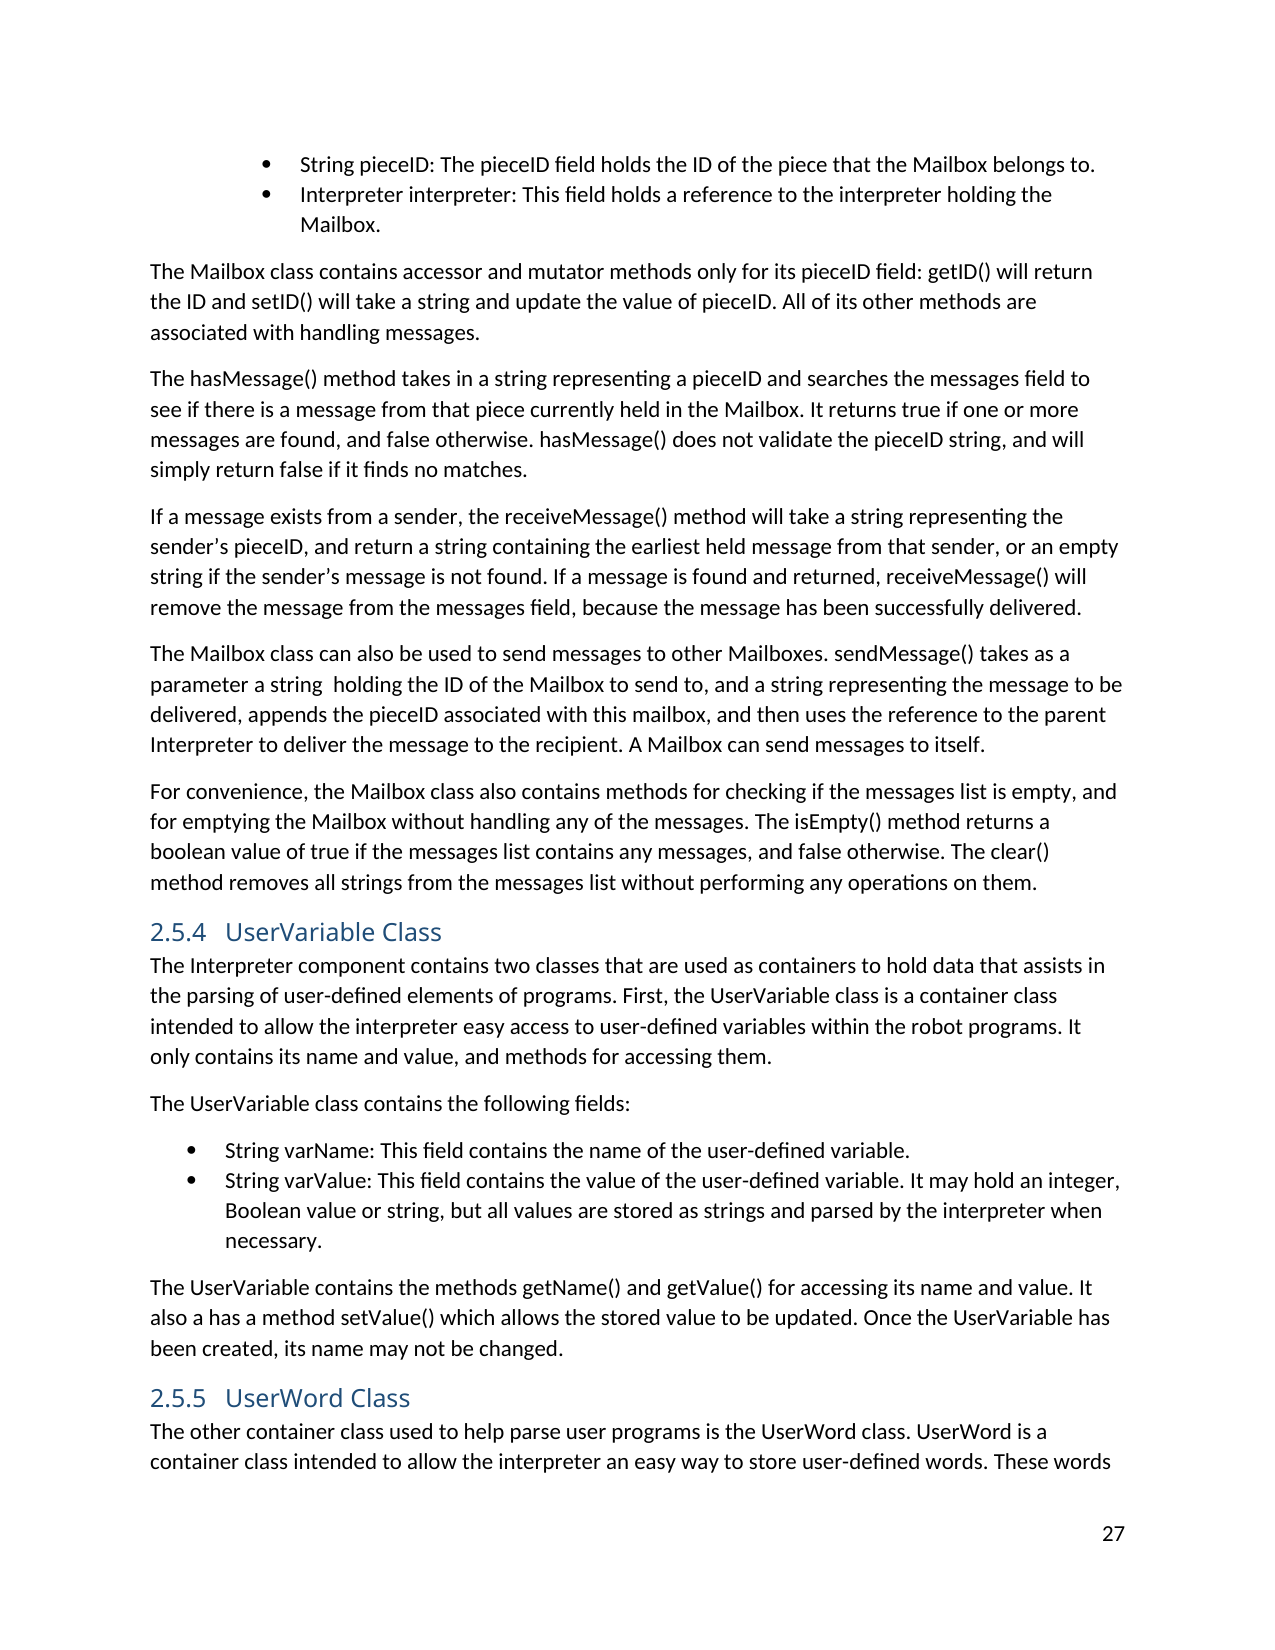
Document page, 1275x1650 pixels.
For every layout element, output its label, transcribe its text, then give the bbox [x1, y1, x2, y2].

list Interpreter interpreter: This field holds a reference to the interpreter holding the Mailbox. [262, 180, 1125, 238]
text The Mailbox class can also be used to send messages to other Mailboxes. sendMessage() takes as a parameter a string holding the ID of the Mailbox to send to, and a string representing the message to be delivered, appends the pieceID associated with this mailbox, and then uses the reference to the parent Interpreter to deliver the message to the recipient. A Mailbox can send messages to itself. [150, 639, 1125, 758]
text The hasMessage() method takes in a string representing a pieceID and searches the messages field to see if there is a message from that piece currently held in the Mailbox. It returns true if one or more messages are found, and false otherwise. hasMessage() does not validate the pieceID string, and will simply return false if it finds no matches. [150, 364, 1125, 483]
list String varValue: This field contains the value of the user-defined variable. It may hold an integer, Boolean value or string, but all values are stored as strings and parsed by the interpreter when necessary. [187, 1166, 1125, 1254]
list String pieceID: The pieceID field holds the ID of the piece that the Mailbox belongs to. [262, 150, 1125, 178]
text The UserVariable class contains the following fields: [150, 1089, 1125, 1117]
subtitle 2.5.5 UserWord Class [150, 1381, 1125, 1414]
subtitle 2.5.4 UserVariable Class [150, 914, 1125, 949]
text The UserVariable contains the methods getName() and getValue() for accessing its name and value. It also a has a method setValue() which allows the stored value to be updated. Once the UserVariable has been created, its name may not be changed. [150, 1273, 1125, 1362]
list String varName: This field contains the name of the user-defined variable. [187, 1136, 1125, 1164]
text The Mailbox class contains accessor and mutator methods only for its pieceID field: getID() will return the ID and setID() will take a string and update the value of pieceID. All of its other methods are associated with handling messages. [150, 257, 1125, 346]
text If a message exists from a sender, the receiveMessage() method will take a string representing the sender’s pieceID, and return a string containing the earliest held message from that sender, or an empty string if the sender’s message is not found. If a message is found and returned, receiveMessage() will remove the message from the messages field, because the message has been successfully delivered. [150, 502, 1125, 621]
text For convenience, the Mailbox class also contains methods for checking if the messages list is empty, and for emptying the Mailbox without handling any of the messages. The isEmpty() method returns a boolean value of true if the messages list contains any messages, and false otherwise. The clear() method removes all strings from the messages list without performing any operations on them. [150, 777, 1125, 896]
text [150, 1417, 1125, 1476]
text The Interpreter component contains two classes that are used as containers to hold data that assists in the parsing of user-defined elements of programs. First, the UserVariable class is a container class intended to allow the interpreter easy access to user-defined variables within the robot programs. It only contains its name and value, and methods for accessing them. [150, 951, 1125, 1070]
